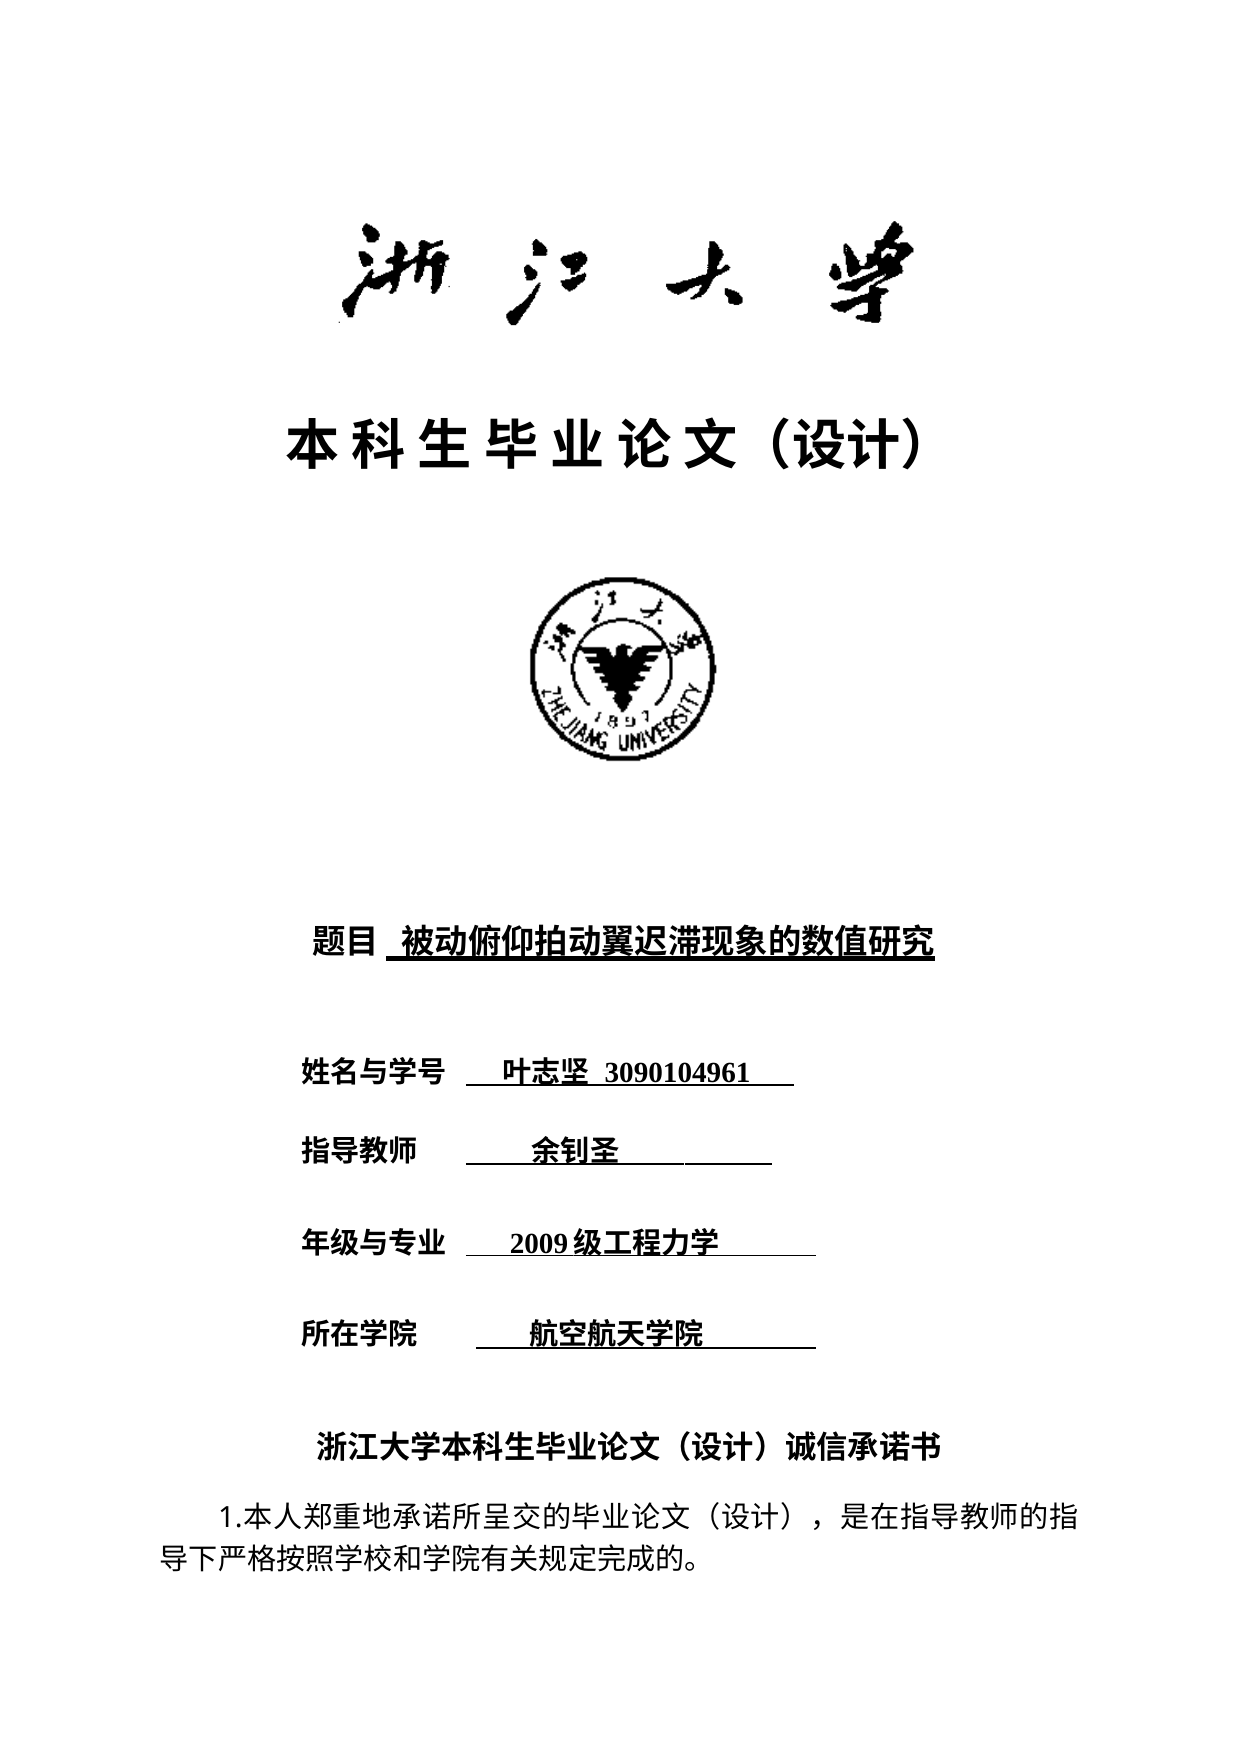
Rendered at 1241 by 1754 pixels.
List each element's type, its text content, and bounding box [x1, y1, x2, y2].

picture [516, 576, 723, 779]
text 所在学院 航空航天学院 [301, 1301, 1079, 1356]
text 指导教师 余钊圣 [301, 1118, 1079, 1172]
text 题目 被动俯仰拍动翼迟滞现象的数值研究 [159, 915, 1087, 963]
text 本 科 生 毕 业 论 文（设计） [159, 402, 1079, 480]
text 浙江大学本科生毕业论文（设计）诚信承诺书 [159, 1423, 1079, 1468]
text 年级与专业 2009级工程力学 [301, 1210, 1079, 1264]
picture [300, 191, 939, 352]
text 姓名与学号 叶志坚 3090104961 [301, 1039, 1079, 1093]
text 1.本人郑重地承诺所呈交的毕业论文（设计），是在指导教师的指导下严格按照学校和学院有关规定完成的。 [159, 1493, 1079, 1578]
